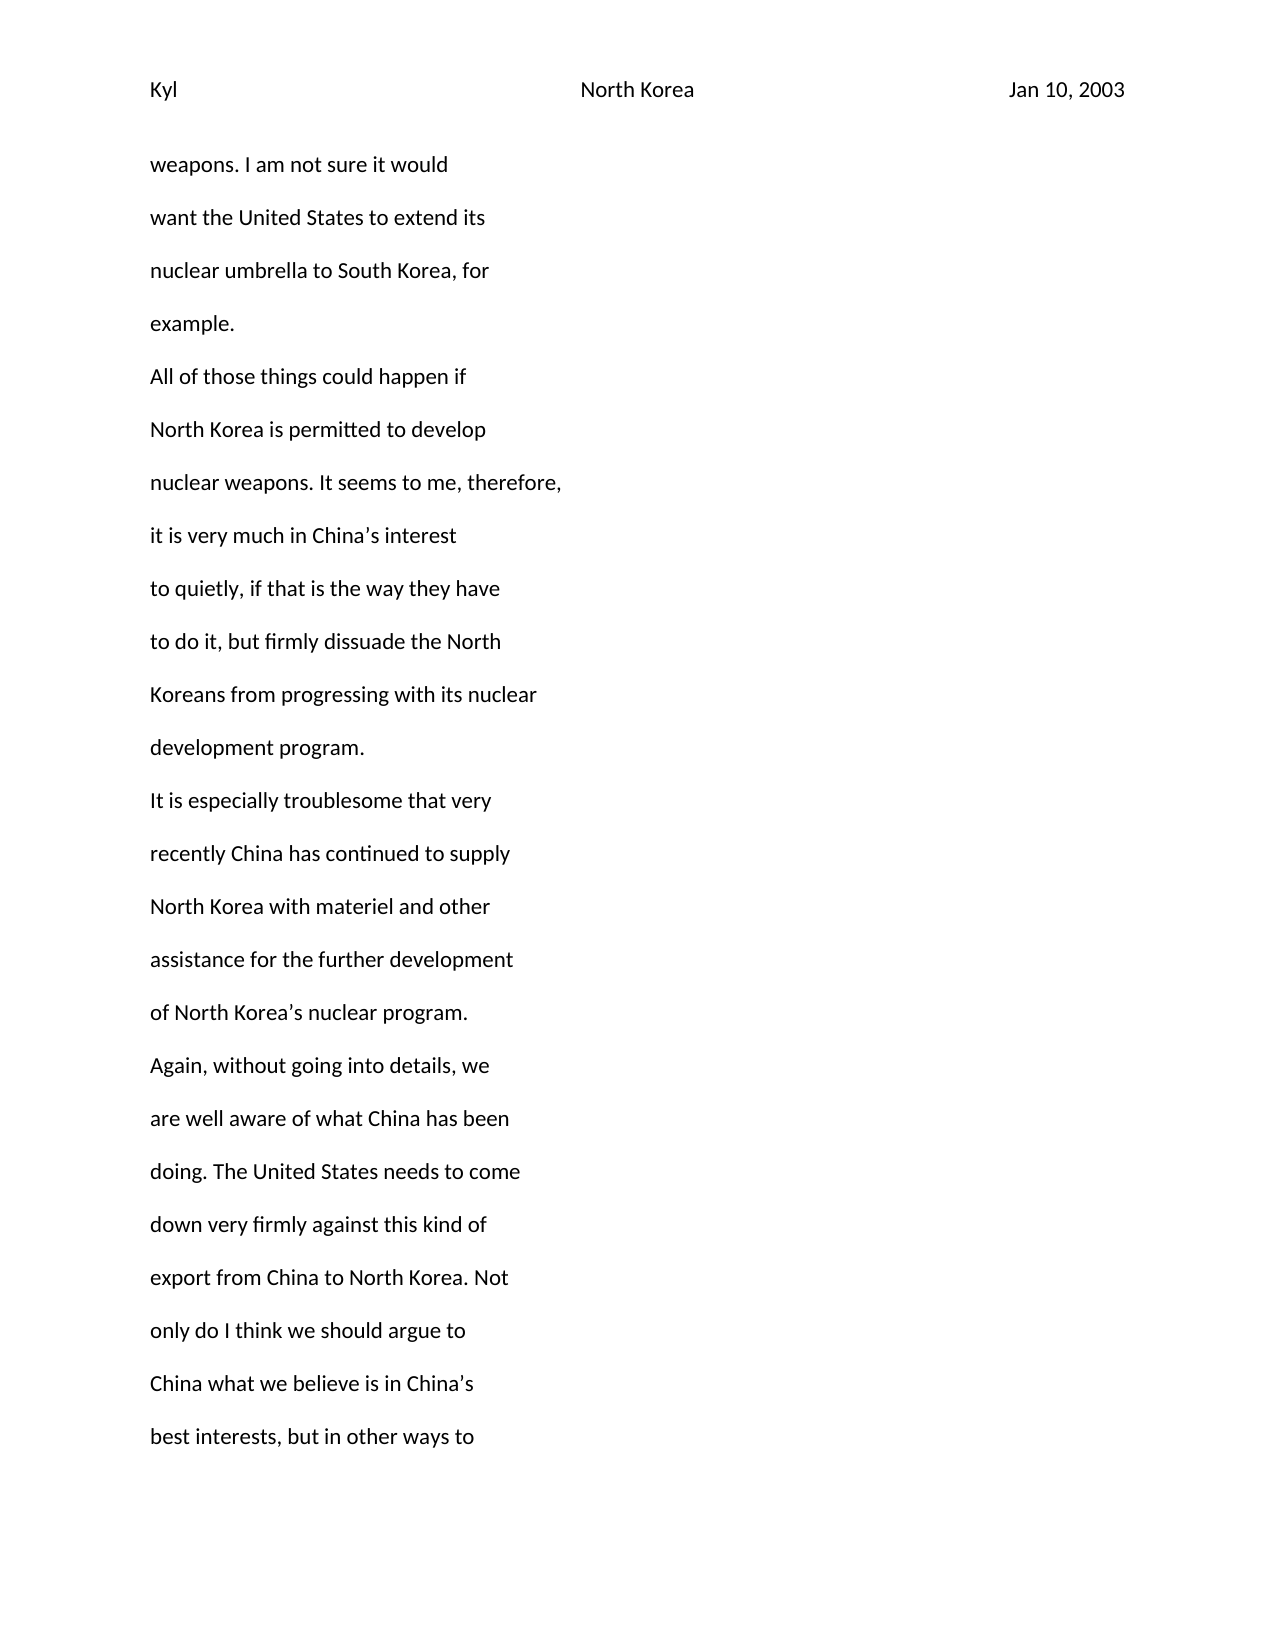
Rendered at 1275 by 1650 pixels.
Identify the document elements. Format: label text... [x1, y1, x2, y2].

text North Korea is permitted to develop [150, 415, 1125, 443]
text only do I think we should argue to [150, 1316, 1125, 1344]
text nuclear umbrella to South Korea, for [150, 256, 1125, 284]
text recently China has continued to supply [150, 839, 1125, 867]
text China what we believe is in China’s [150, 1369, 1125, 1397]
text Koreans from progressing with its nuclear [150, 680, 1125, 708]
text to quietly, if that is the way they have [150, 574, 1125, 602]
text down very firmly against this kind of [150, 1210, 1125, 1238]
text doing. The United States needs to come [150, 1157, 1125, 1185]
text best interests, but in other ways to [150, 1422, 1125, 1451]
text All of those things could happen if [150, 362, 1125, 390]
text It is especially troublesome that very [150, 786, 1125, 814]
text development program. [150, 733, 1125, 761]
text it is very much in China’s interest [150, 521, 1125, 549]
text want the United States to extend its [150, 203, 1125, 231]
text are well aware of what China has been [150, 1104, 1125, 1132]
text Again, without going into details, we [150, 1051, 1125, 1079]
text weapons. I am not sure it would [150, 150, 1125, 178]
text of North Korea’s nuclear program. [150, 998, 1125, 1026]
text example. [150, 309, 1125, 337]
text nuclear weapons. It seems to me, therefore, [150, 468, 1125, 496]
text assistance for the further development [150, 945, 1125, 973]
text export from China to North Korea. Not [150, 1263, 1125, 1291]
text North Korea with materiel and other [150, 892, 1125, 920]
text to do it, but firmly dissuade the North [150, 627, 1125, 655]
